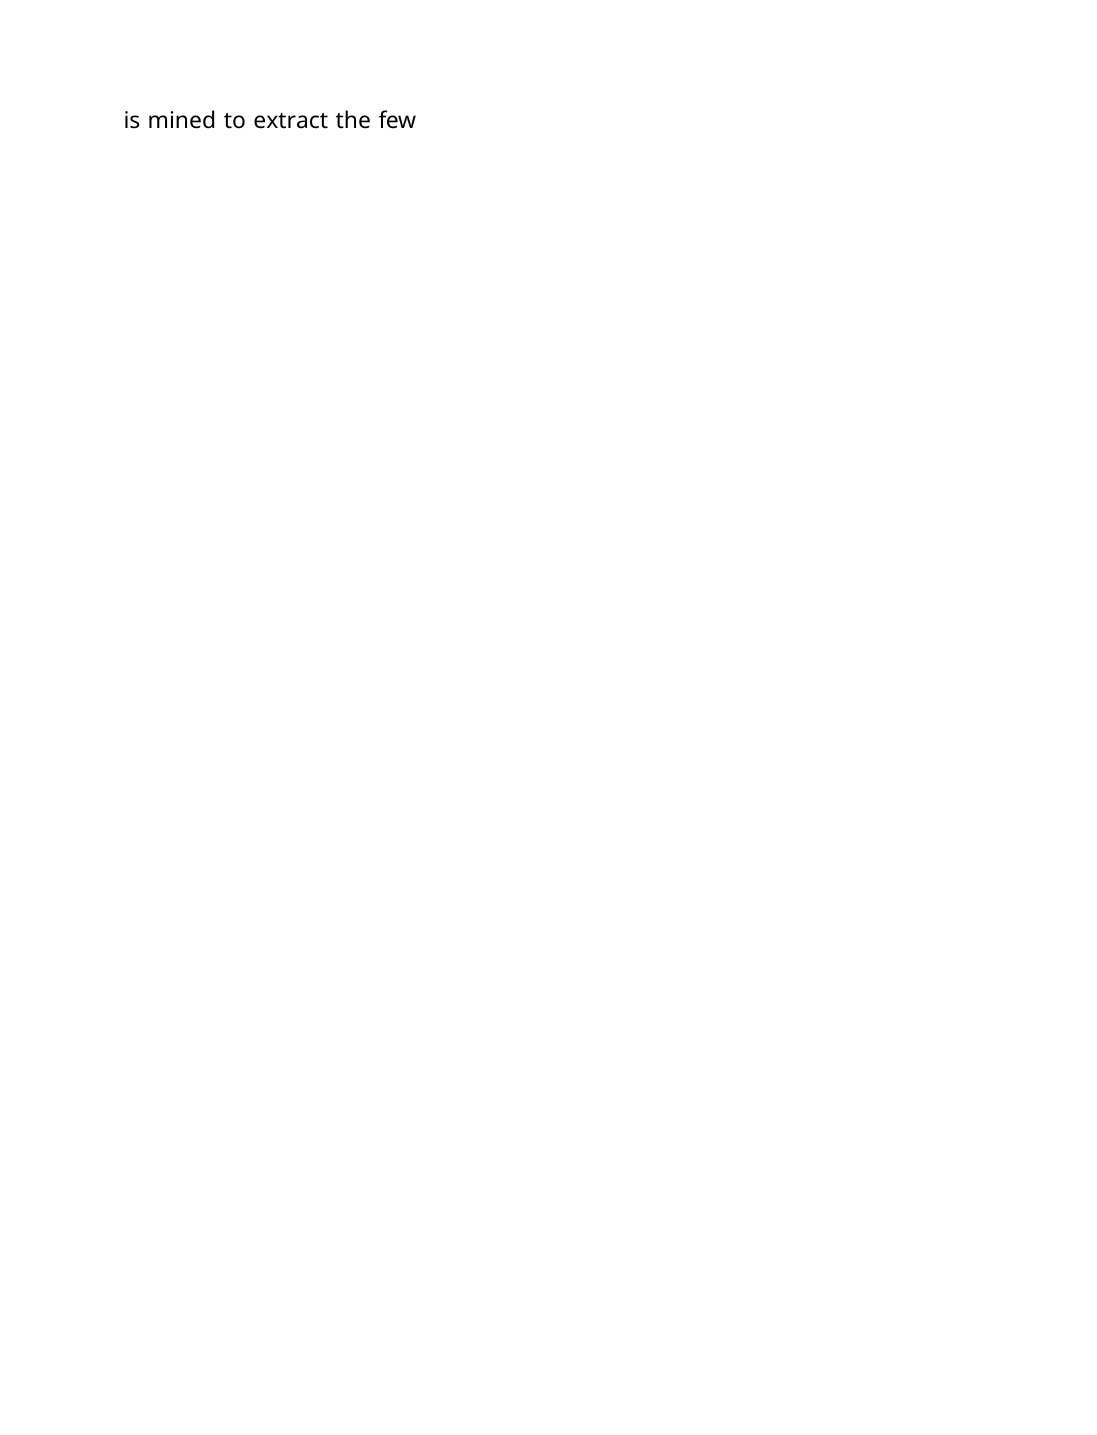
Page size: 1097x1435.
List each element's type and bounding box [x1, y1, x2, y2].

text [123, 104, 974, 135]
